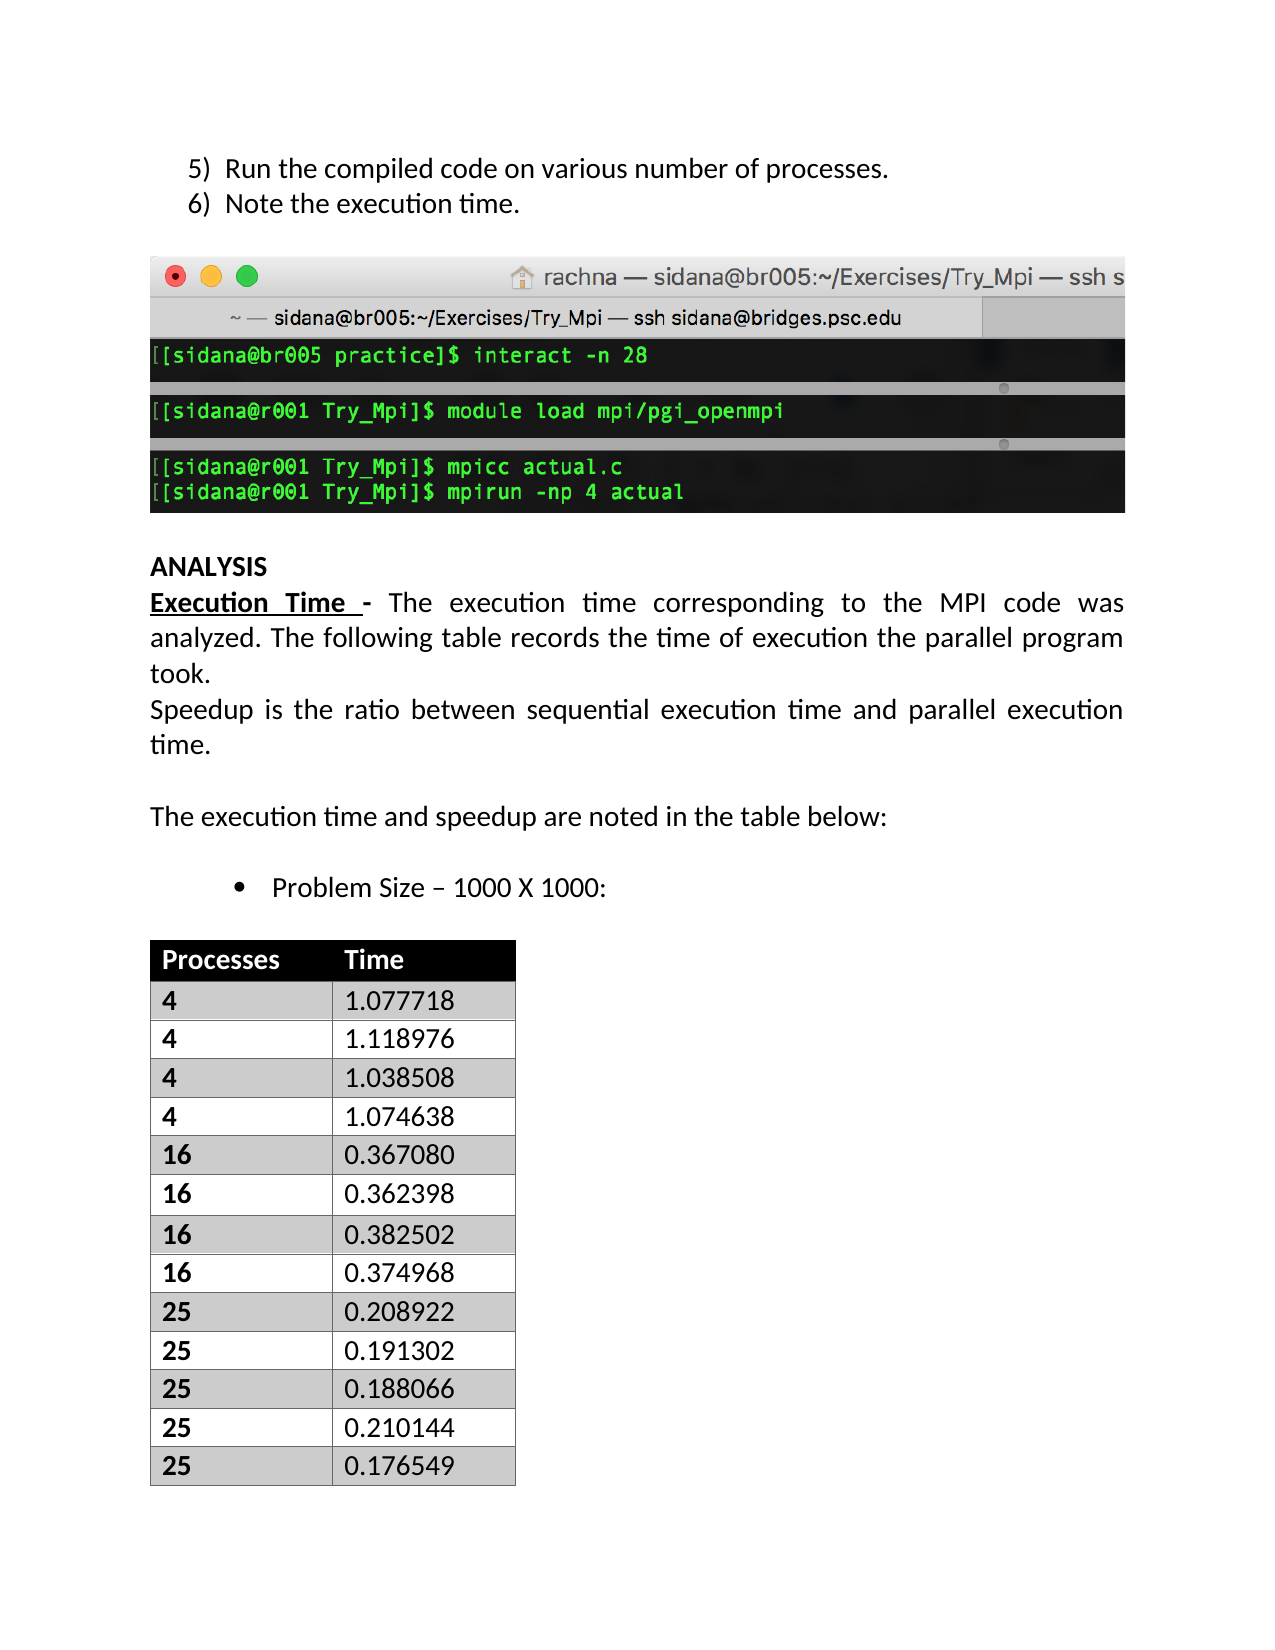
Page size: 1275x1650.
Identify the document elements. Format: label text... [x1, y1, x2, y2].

list Note the execution time. [187, 186, 1125, 221]
list Run the compiled code on various number of processes. [187, 150, 1125, 186]
table_cell 0.210144 [333, 1409, 515, 1446]
table_cell 0.382502 [333, 1216, 515, 1253]
table_cell 1.038508 [333, 1059, 515, 1097]
table_cell 4 [151, 1021, 332, 1058]
table_cell 25 [151, 1370, 332, 1408]
table_cell 16 [151, 1136, 332, 1174]
picture [150, 256, 1125, 513]
table_cell 4 [151, 1098, 332, 1135]
table_cell 1.118976 [333, 1021, 515, 1058]
table_cell 0.367080 [333, 1136, 515, 1174]
table_cell 4 [151, 982, 332, 1019]
table_cell 0.208922 [333, 1293, 515, 1331]
text ANALYSIS [150, 548, 1125, 584]
table_cell 0.188066 [333, 1370, 515, 1408]
table_cell 0.374968 [333, 1255, 515, 1292]
table_cell 25 [151, 1447, 332, 1485]
table_cell 25 [151, 1293, 332, 1331]
table_cell 16 [151, 1175, 332, 1215]
text Execution Time - The execution time corresponding to the MPI code was analyzed. The following table records the time of execution the parallel program took. [150, 584, 1125, 691]
table_header Processes [151, 941, 332, 981]
table_cell 16 [151, 1216, 332, 1253]
table_cell 25 [151, 1409, 332, 1446]
table_cell 0.362398 [333, 1175, 515, 1215]
table_cell 1.074638 [333, 1098, 515, 1135]
text The execution time and speedup are noted in the table below: [150, 798, 1125, 833]
table_cell 0.176549 [333, 1447, 515, 1485]
table_cell 16 [151, 1255, 332, 1292]
table_cell 1.077718 [333, 982, 515, 1019]
list Problem Size – 1000 X 1000: [234, 869, 1125, 904]
table_cell 0.191302 [333, 1332, 515, 1369]
table_header Time [333, 941, 515, 981]
table_cell 25 [151, 1332, 332, 1369]
table_cell 4 [151, 1059, 332, 1097]
text Speedup is the ratio between sequential execution time and parallel execution time. [150, 691, 1125, 762]
